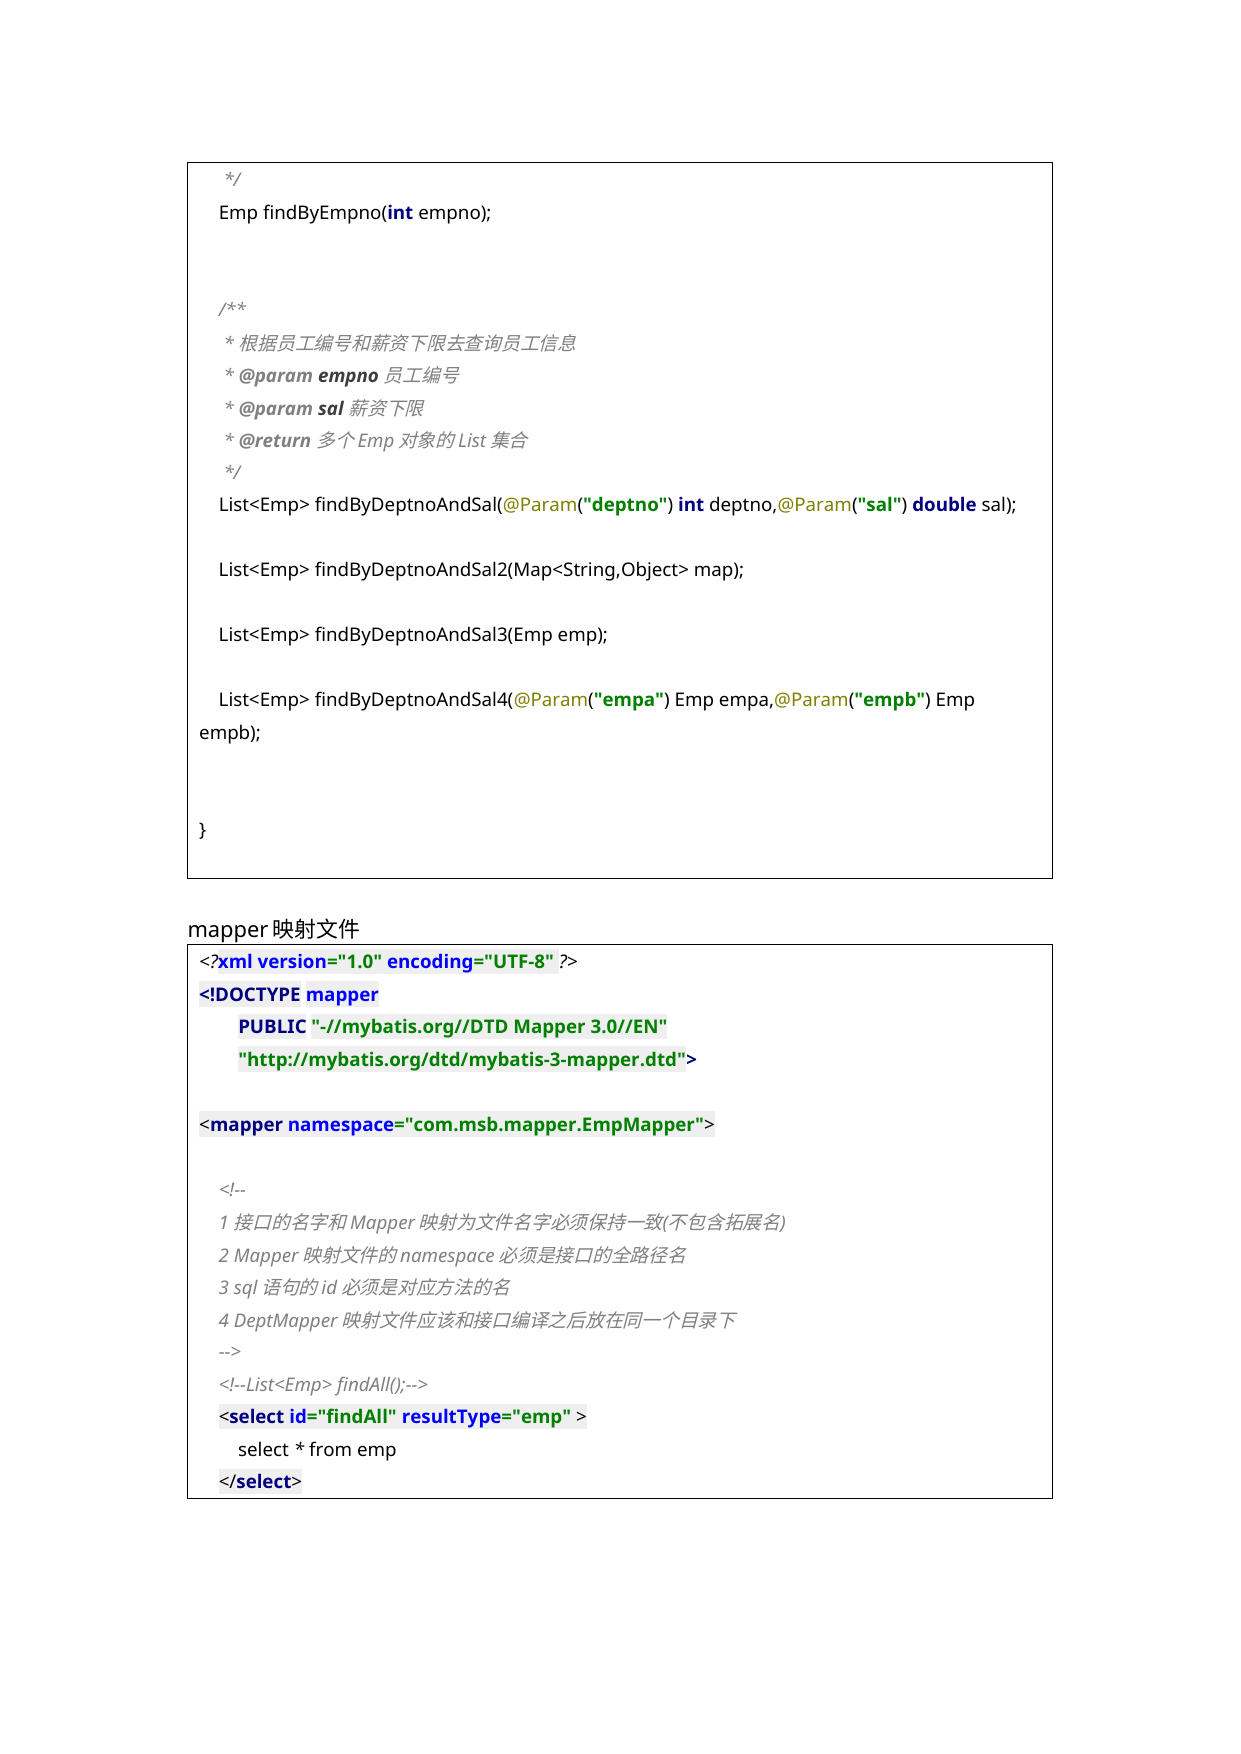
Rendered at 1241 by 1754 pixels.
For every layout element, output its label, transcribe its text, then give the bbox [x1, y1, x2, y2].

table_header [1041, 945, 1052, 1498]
text mapper映射文件 [187, 912, 1053, 944]
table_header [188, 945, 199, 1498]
